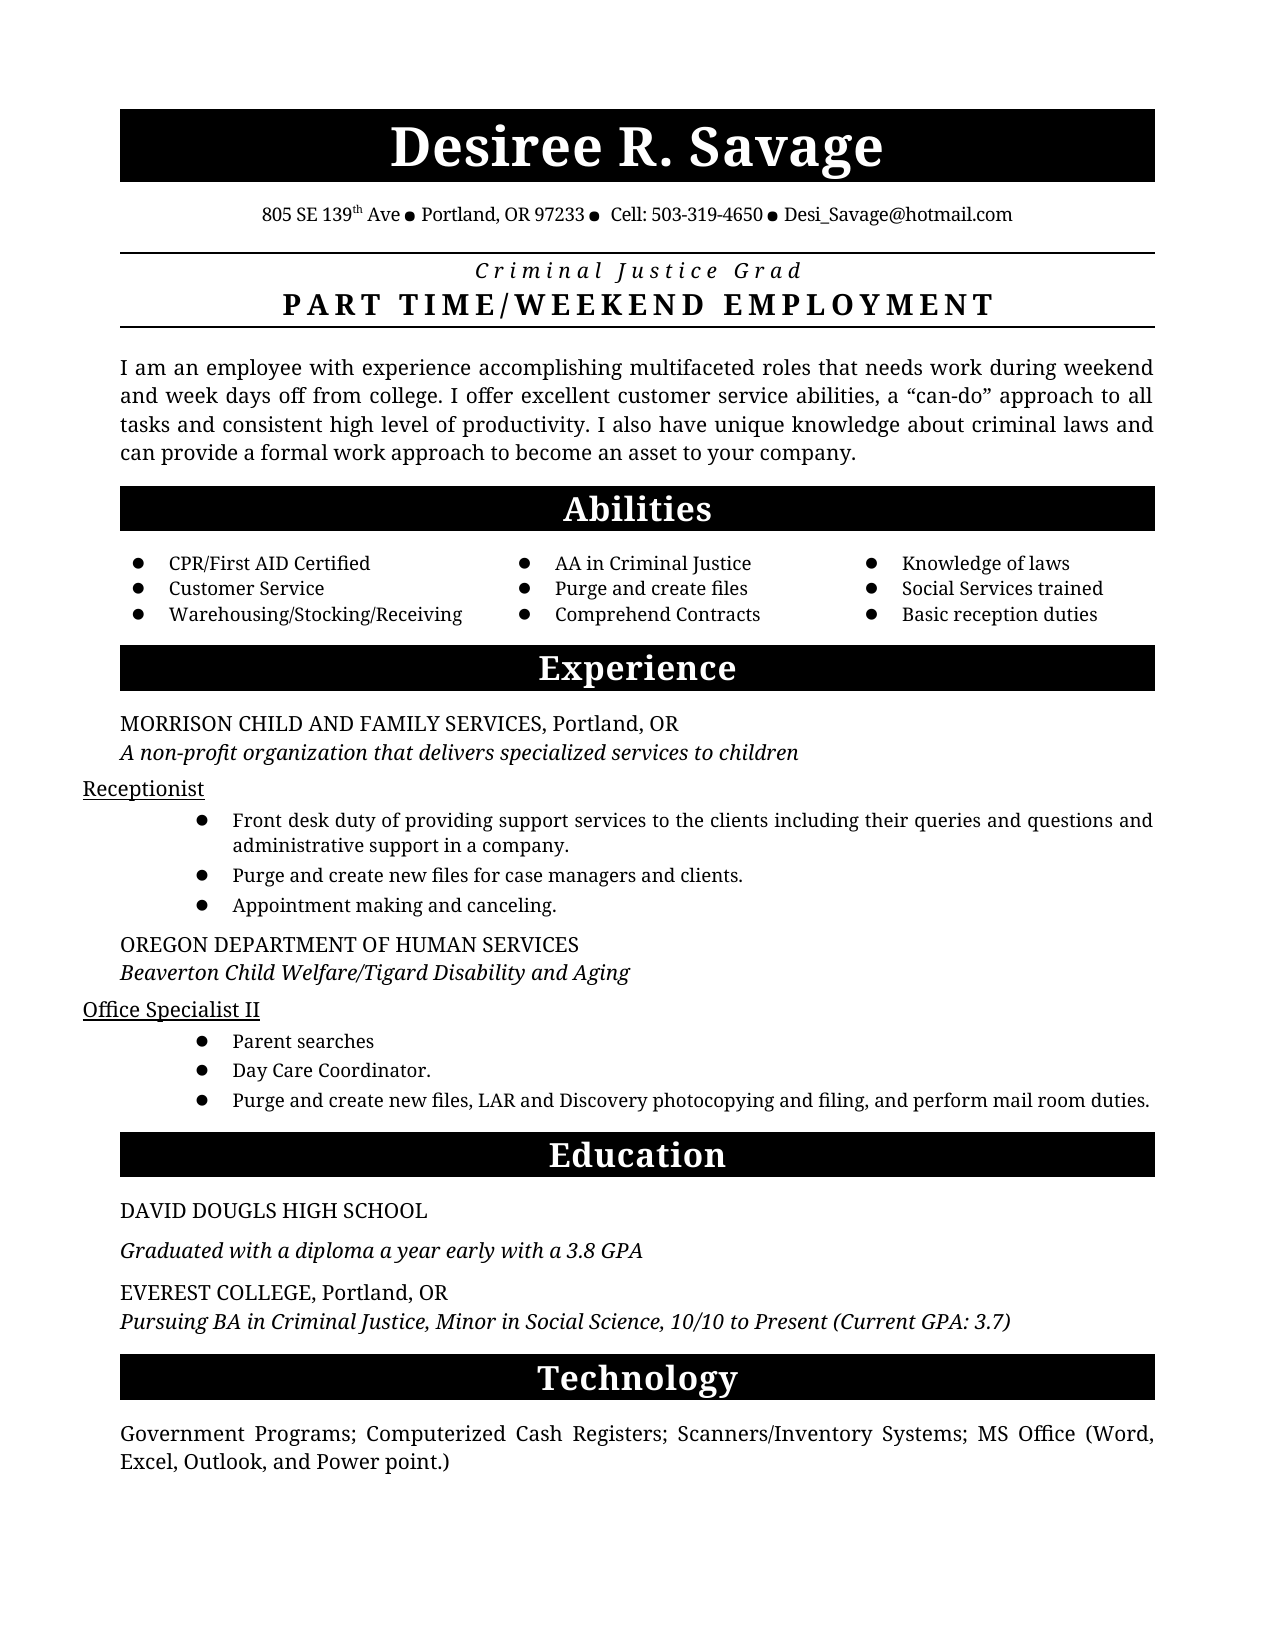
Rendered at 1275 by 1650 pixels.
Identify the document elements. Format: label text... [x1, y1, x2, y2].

text A non-profit organization that delivers specialized services to children [120, 738, 1155, 766]
table_header CPR/First AID Certified Customer Service Warehousing/Stocking/Receiving [120, 550, 506, 626]
text MORRISON CHILD AND FAMILY SERVICES, Portland, OR [120, 709, 1155, 738]
text Front desk duty of providing support services to the clients including their queries and questions and administrative support in a company. [195, 807, 1155, 858]
text EVEREST COLLEGE, Portland, OR [120, 1278, 1155, 1306]
text Government Programs; Computerized Cash Registers; Scanners/Inventory Systems; MS Office (Word, Excel, Outlook, and Power point.) [120, 1419, 1155, 1476]
table_header Knowledge of laws Social Services trained Basic reception duties [853, 550, 1177, 626]
text Education [120, 1132, 1155, 1177]
text Part time/Weekend employment [120, 280, 1155, 326]
text Appointment making and canceling. [195, 892, 1155, 918]
title Receptionist [82, 774, 1155, 803]
text Technology [120, 1354, 1155, 1400]
text OREGON DEPARTMENT OF HUMAN SERVICES [120, 930, 1155, 958]
text Criminal Justice Grad [120, 254, 1155, 280]
text Graduated with a diploma a year early with a 3.8 GPA [120, 1237, 1155, 1265]
text I am an employee with experience accomplishing multifaceted roles that needs work during weekend and week days off from college. I offer excellent customer service abilities, a “can-do” approach to all tasks and consistent high level of productivity. I also have unique knowledge about criminal laws and can provide a formal work approach to become an asset to your company. [120, 353, 1155, 467]
text Experience [120, 645, 1155, 691]
text Beaverton Child Welfare/Tigard Disability and Aging [120, 958, 1155, 987]
text Abilities [120, 486, 1155, 531]
text Desiree R. Savage [120, 109, 1155, 182]
text DAVID DOUGLS HIGH SCHOOL [120, 1196, 1155, 1224]
title Office Specialist II [82, 995, 1155, 1024]
text Pursuing BA in Criminal Justice, Minor in Social Science, 10/10 to Present (Current GPA: 3.7) [120, 1306, 1155, 1336]
text 805 SE 139th Ave Portland, OR 97233 Cell: 503-319-4650 Desi_Savage@hotmail.com [120, 201, 1155, 227]
text Parent searches [195, 1028, 1155, 1053]
table_header AA in Criminal Justice Purge and create files Comprehend Contracts [506, 550, 853, 626]
text Purge and create new files for case managers and clients. [195, 862, 1155, 888]
text Day Care Coordinator. [195, 1058, 1155, 1083]
text Purge and create new files, LAR and Discovery photocopying and filing, and perform mail room duties. [195, 1087, 1155, 1113]
